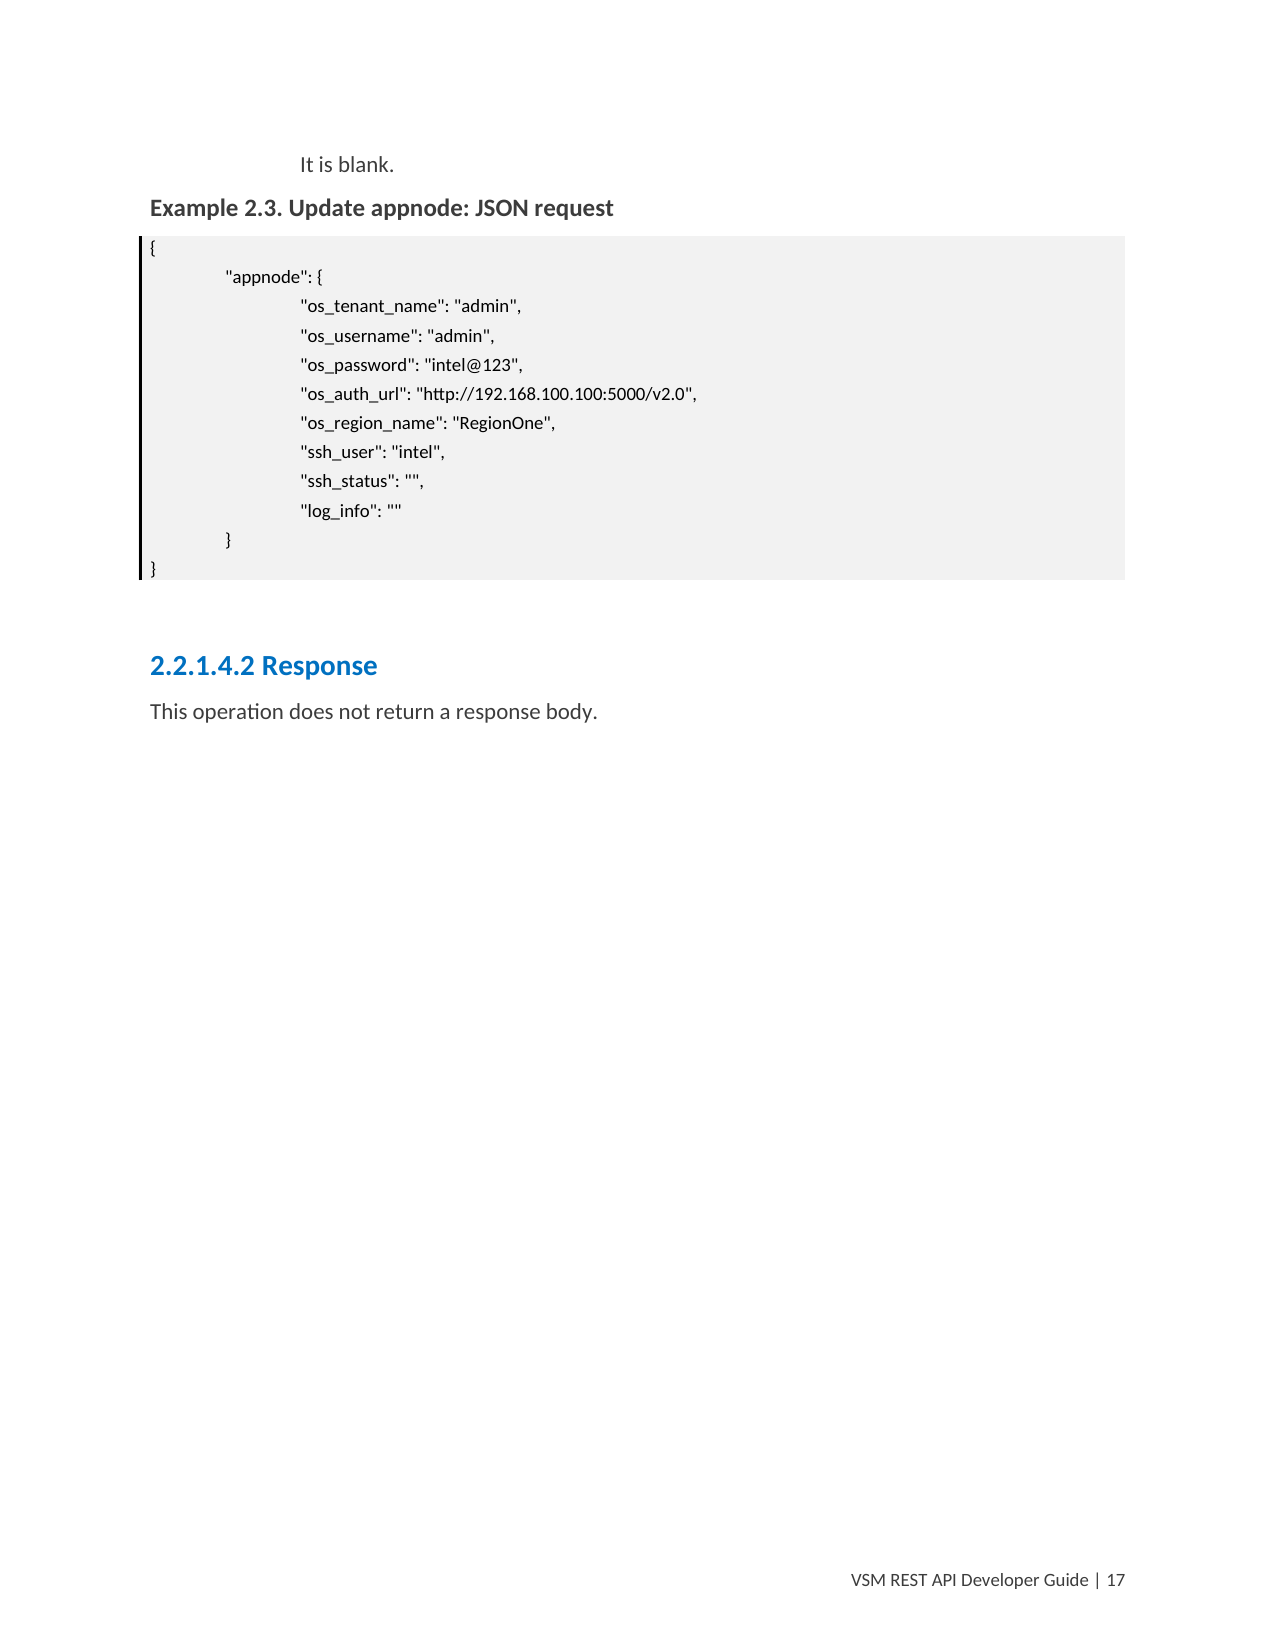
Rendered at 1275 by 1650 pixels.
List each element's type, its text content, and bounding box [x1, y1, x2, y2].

text "os_username": "admin", [142, 324, 1125, 347]
text } [142, 557, 1125, 580]
text "os_region_name": "RegionOne", [142, 411, 1125, 434]
text "ssh_user": "intel", [142, 441, 1125, 463]
text It is blank. [300, 150, 1125, 178]
text "os_password": "intel@123", [142, 353, 1125, 376]
text "ssh_status": "", [142, 470, 1125, 493]
text { [142, 236, 1125, 259]
text "os_tenant_name": "admin", [142, 295, 1125, 318]
text Example 2.3. Update appnode: JSON request [150, 192, 1125, 222]
subtitle Response [150, 647, 1125, 683]
text "log_info": "" [142, 499, 1125, 522]
text This operation does not return a response body. [150, 697, 1125, 725]
text "appnode": { [142, 266, 1125, 288]
text } [142, 528, 1125, 551]
text "os_auth_url": "http://192.168.100.100:5000/v2.0", [142, 382, 1125, 405]
